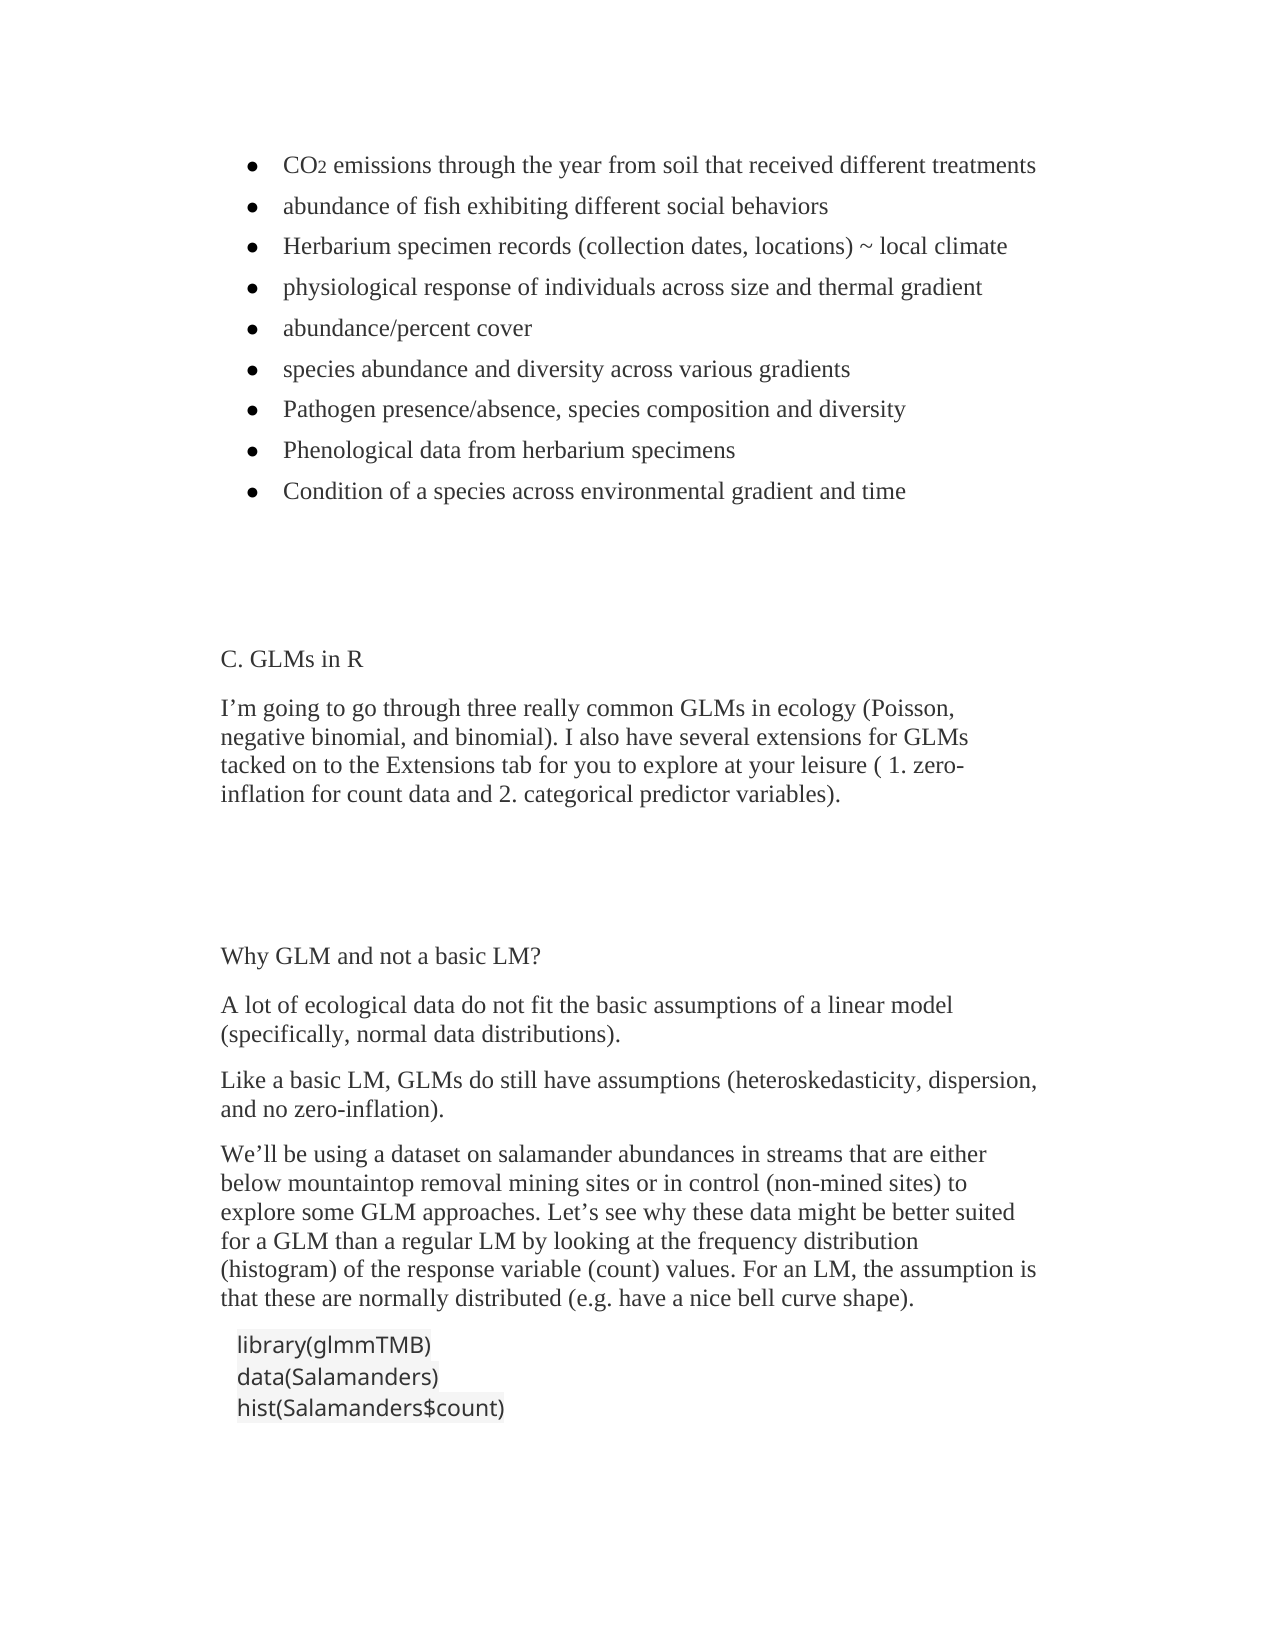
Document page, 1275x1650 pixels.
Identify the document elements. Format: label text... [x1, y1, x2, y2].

list abundance/percent cover [245, 313, 1039, 342]
text We’ll be using a dataset on salamander abundances in streams that are either below mountaintop removal mining sites or in control (non-mined sites) to explore some GLM approaches. Let’s see why these data might be better suited for a GLM than a regular LM by looking at the frequency distribution (histogram) of the response variable (count) values. For an LM, the assumption is that these are normally distributed (e.g. have a nice bell curve shape). [220, 1139, 1039, 1312]
list species abundance and diversity across various gradients [245, 354, 1039, 382]
text C. GLMs in R [220, 644, 1039, 673]
list Condition of a species across environmental gradient and time [245, 476, 1039, 504]
list Phenological data from herbarium specimens [245, 435, 1039, 464]
list Pathogen presence/absence, species composition and diversity [245, 394, 1039, 423]
list abundance of fish exhibiting different social behaviors [245, 191, 1039, 219]
list physiological response of individuals across size and thermal gradient [245, 272, 1039, 301]
list CO2 emissions through the year from soil that received different treatments [245, 150, 1039, 179]
text A lot of ecological data do not fit the basic assumptions of a linear model (specifically, normal data distributions). [220, 990, 1039, 1048]
text Why GLM and not a basic LM? [220, 941, 1039, 970]
list Herbarium specimen records (collection dates, locations) ~ local climate [245, 231, 1039, 260]
text I’m going to go through three really common GLMs in ecology (Poisson, negative binomial, and binomial). I also have several extensions for GLMs tacked on to the Extensions tab for you to explore at your leisure ( 1. zero-inflation for count data and 2. categorical predictor variables). [220, 693, 1039, 808]
text library(glmmTMB) data(Salamanders) hist(Salamanders$count) [431, 1329, 1023, 1423]
text Like a basic LM, GLMs do still have assumptions (heteroskedasticity, dispersion, and no zero-inflation). [220, 1065, 1039, 1122]
